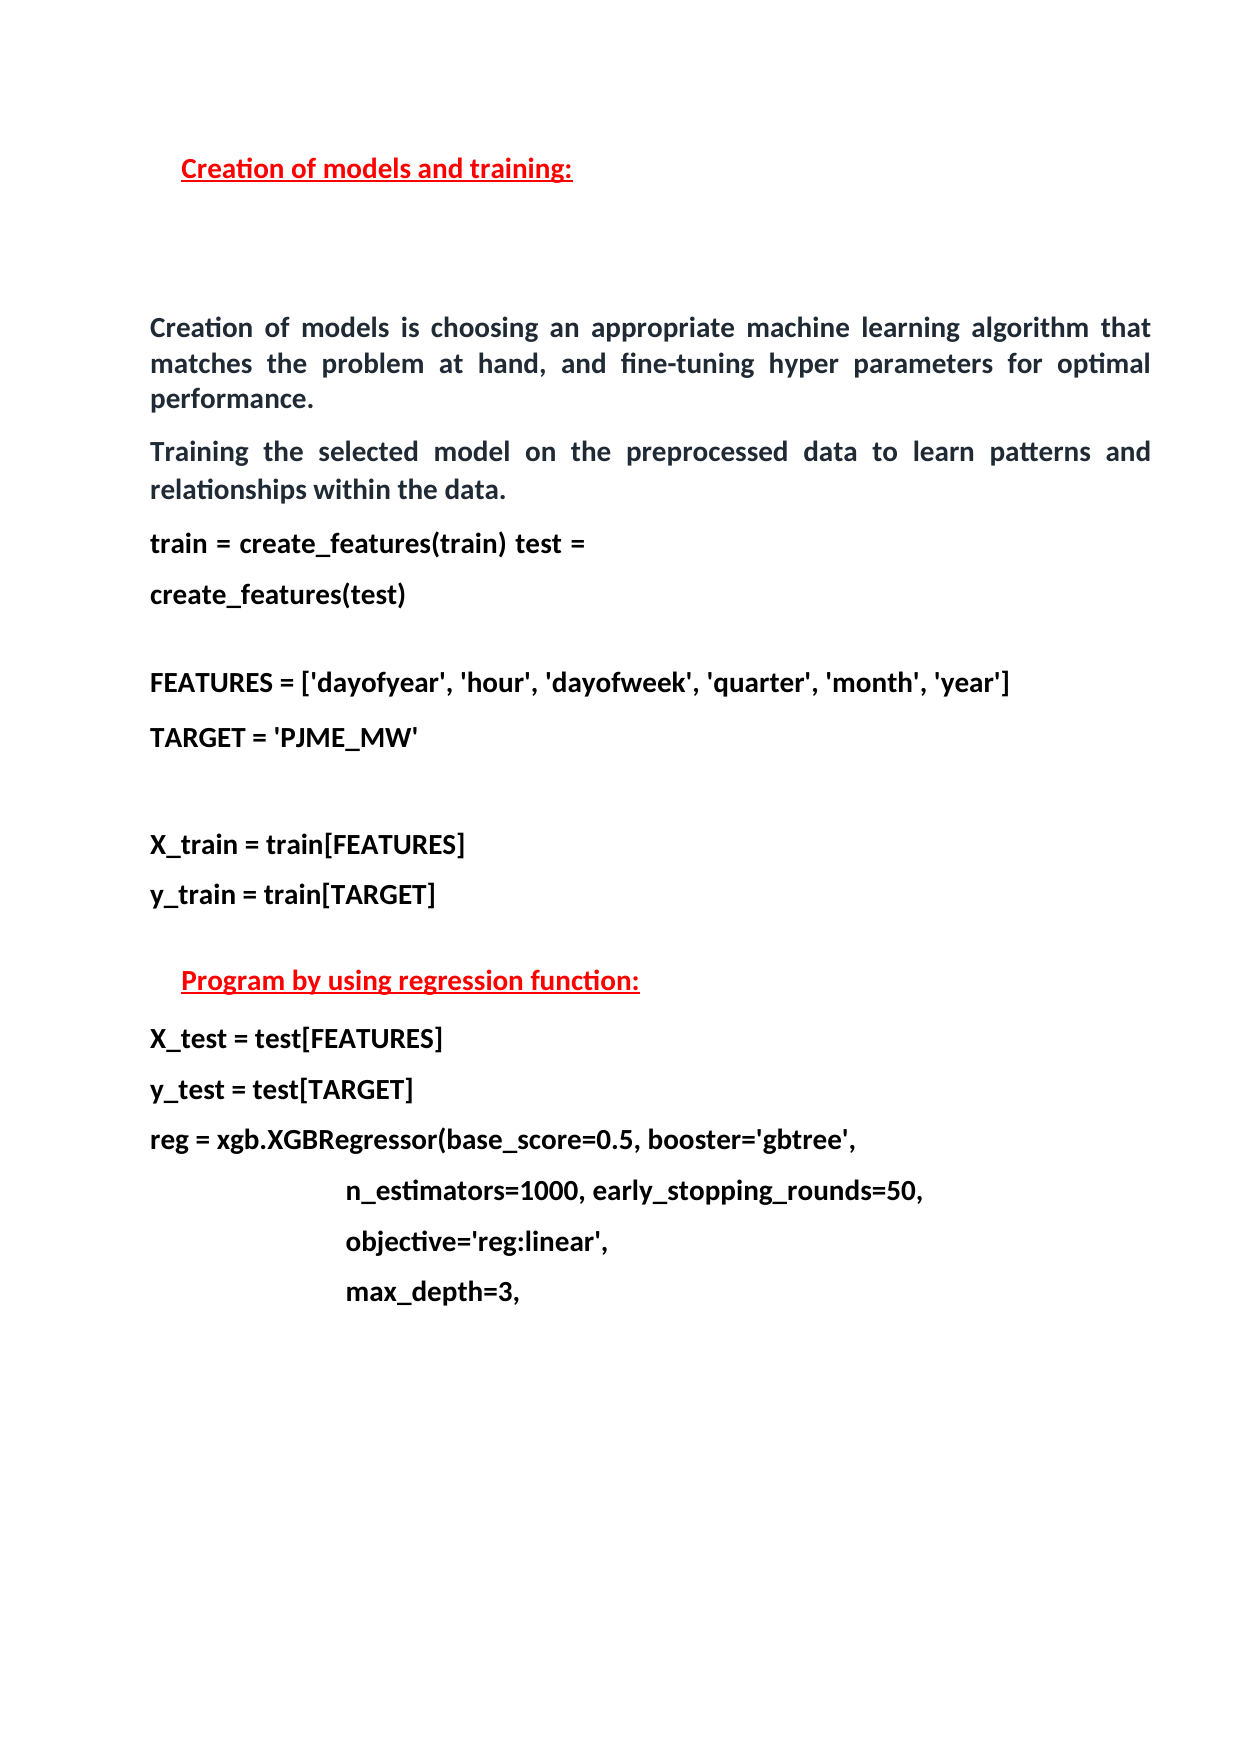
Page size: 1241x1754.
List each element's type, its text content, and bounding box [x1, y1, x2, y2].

text y_test = test[TARGET] [150, 1078, 1180, 1105]
text Creation of models and training: [181, 150, 1180, 186]
text X_train = train[FEATURES] y_train = train[TARGET] [150, 826, 468, 912]
text max_depth=3, [345, 1273, 1180, 1309]
text FEATURES = ['dayofyear', 'hour', 'dayofweek', 'quarter', 'month', 'year'] TARGET = 'PJME_MW' [150, 664, 1038, 754]
text train = create_features(train) test = create_features(test) [150, 525, 586, 612]
text Program by using regression function: X_test = test[FEATURES] [150, 962, 642, 1056]
text Training the selected model on the preprocessed data to learn patterns and relationships within the data. [150, 433, 1152, 507]
text Creation of models is choosing an appropriate machine learning algorithm that matches the problem at hand, and fine-tuning hyper parameters for optimal performance. [150, 309, 1152, 416]
text reg = xgb.XGBRegressor(base_score=0.5, booster='gbtree', n_estimators=1000, early_stopping_rounds=50, objective='reg:linear', [150, 1121, 1038, 1258]
